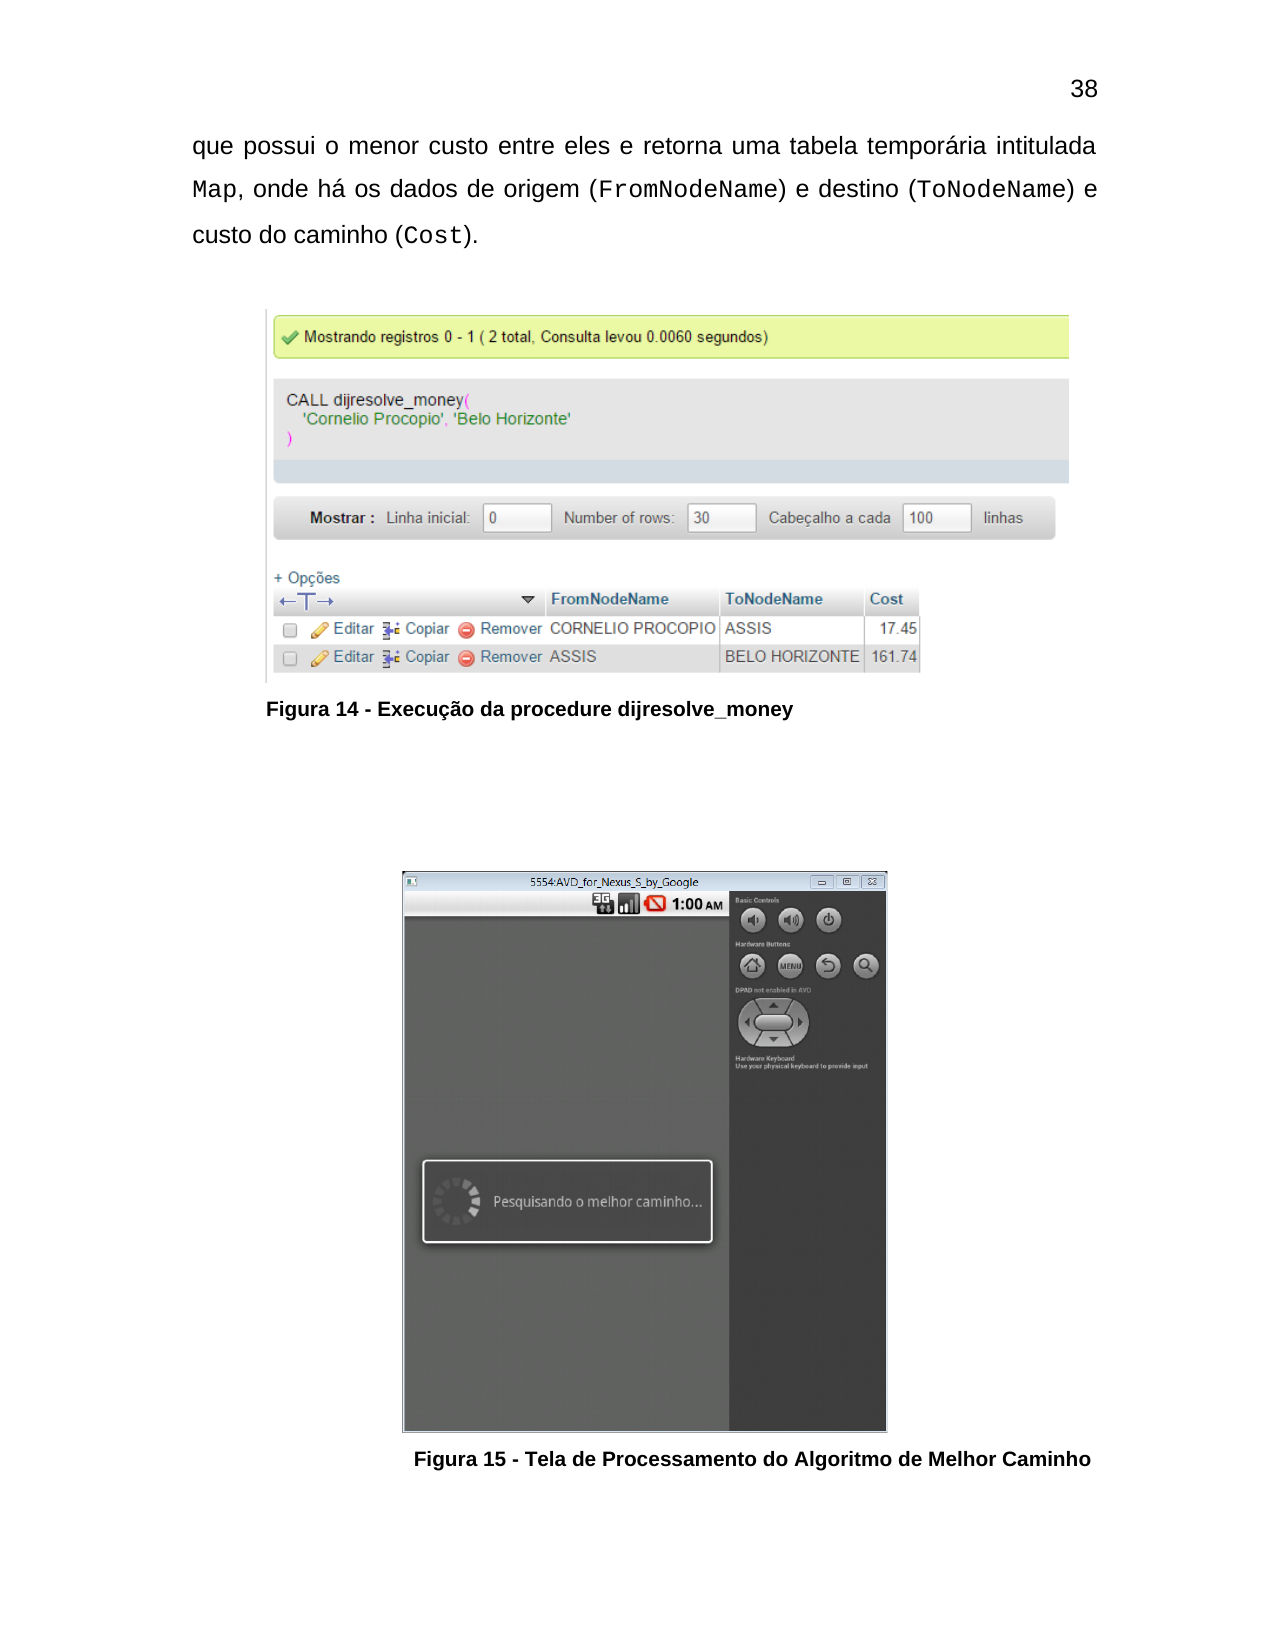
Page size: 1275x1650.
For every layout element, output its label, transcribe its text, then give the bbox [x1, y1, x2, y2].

text Figura 14 - Execução da procedure dijresolve_money [266, 697, 1098, 721]
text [192, 131, 1098, 251]
text Figura 15 - Tela de Processamento do Algoritmo de Melhor Caminho [118, 1447, 1098, 1471]
